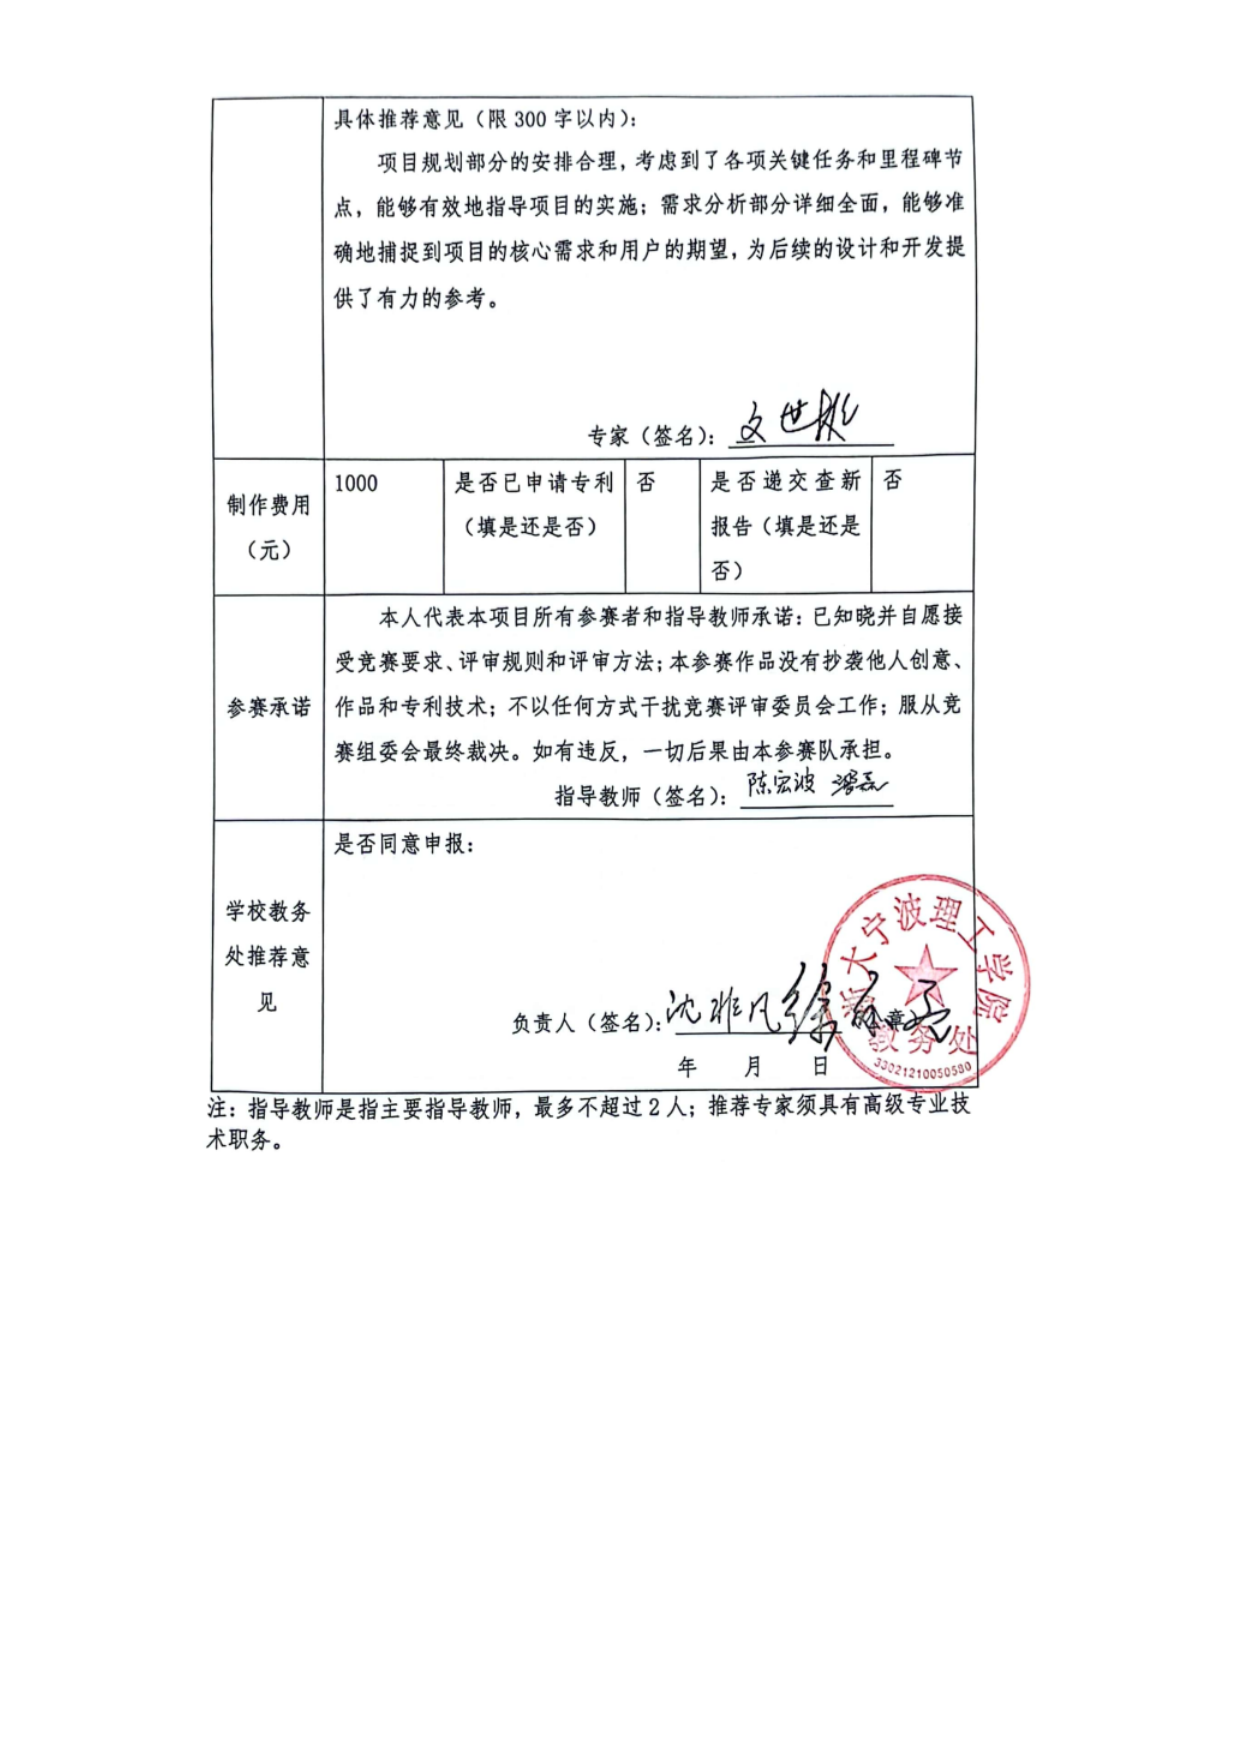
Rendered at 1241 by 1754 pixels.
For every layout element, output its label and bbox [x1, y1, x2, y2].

picture [187, 77, 1053, 1180]
